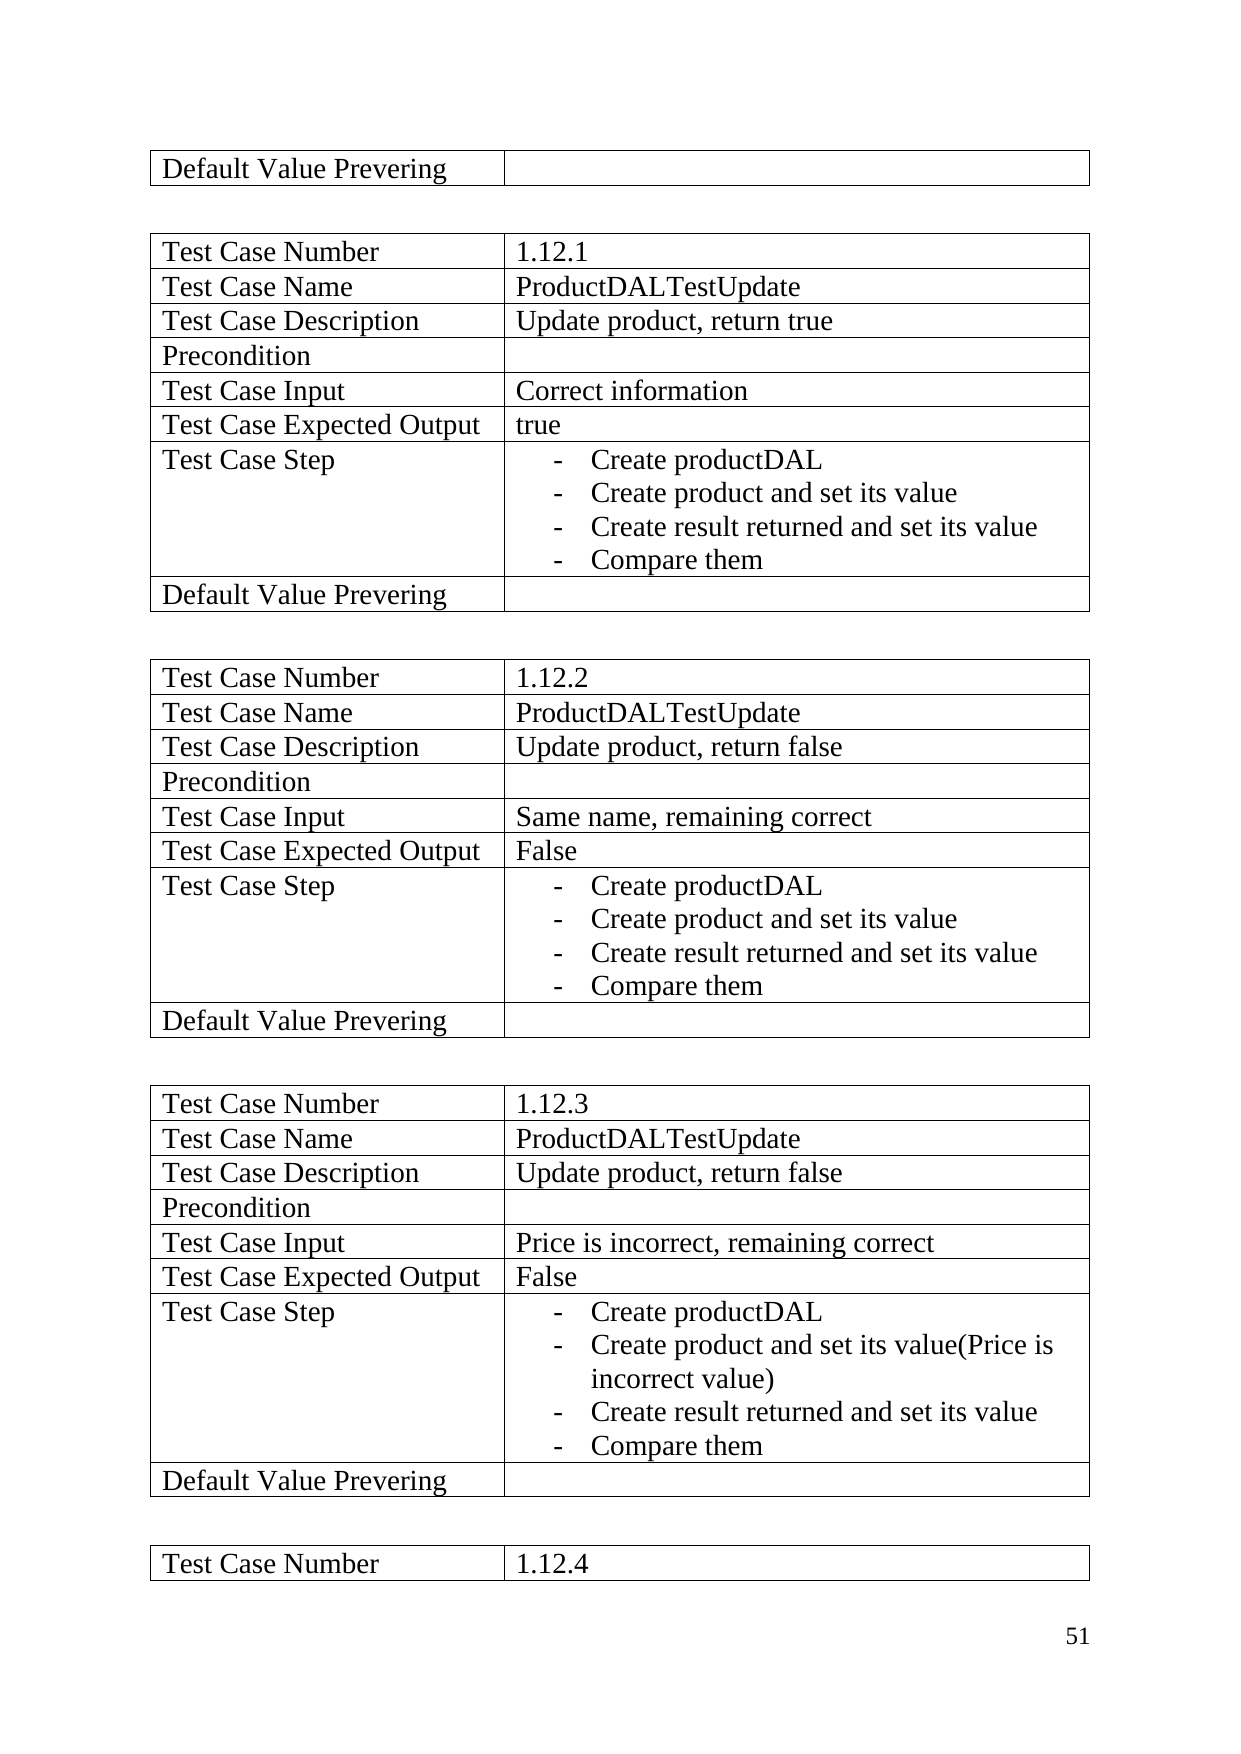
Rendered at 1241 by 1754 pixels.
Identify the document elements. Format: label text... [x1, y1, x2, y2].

table_cell [505, 577, 1089, 611]
table_cell Default Value Prevering [151, 577, 504, 611]
table_cell Precondition [151, 1190, 504, 1224]
table_header Test Case Number [151, 1086, 504, 1120]
table_cell Test Case Name [151, 1121, 504, 1154]
table_cell Update product, return false [505, 730, 1089, 763]
table_cell Default Value Prevering [151, 1463, 504, 1496]
table_cell Test Case Description [151, 304, 504, 337]
table_cell Test Case Description [151, 1156, 504, 1189]
table_cell Default Value Prevering [151, 1003, 504, 1037]
table_cell Test Case Name [151, 695, 504, 728]
table_cell Precondition [151, 338, 504, 372]
table_cell Correct information [505, 373, 1089, 406]
table_header 1.12.3 [505, 1086, 1089, 1120]
table_cell Default Value Prevering [151, 151, 504, 184]
table_cell Create productDAL Create product and set its value Create result returned and set its value Compare them [505, 442, 1089, 576]
table_cell Test Case Step [151, 868, 504, 1002]
table_cell False [505, 833, 1089, 867]
table_cell Same name, remaining correct [505, 799, 1089, 832]
table_header 1.12.1 [505, 234, 1089, 268]
table_header Test Case Number [151, 660, 504, 694]
table_cell Update product, return true [505, 304, 1089, 337]
table_cell [505, 1190, 1089, 1224]
table_cell Test Case Input [151, 799, 504, 832]
table_cell true [505, 407, 1089, 441]
table_header Test Case Number [151, 1546, 504, 1579]
table_cell Test Case Input [151, 1225, 504, 1258]
table_cell Update product, return false [505, 1156, 1089, 1189]
table_cell Test Case Step [151, 1294, 504, 1462]
table_cell Test Case Expected Output [151, 833, 504, 867]
table_cell ProductDALTestUpdate [505, 1121, 1089, 1154]
table_cell [505, 1463, 1089, 1496]
table_cell ProductDALTestUpdate [505, 695, 1089, 728]
table_cell Test Case Description [151, 730, 504, 763]
table_cell Test Case Step [151, 442, 504, 576]
table_cell [505, 764, 1089, 798]
table_cell Test Case Input [151, 373, 504, 406]
table_cell Test Case Expected Output [151, 407, 504, 441]
table_cell [505, 151, 1089, 184]
table_cell False [505, 1259, 1089, 1293]
table_cell ProductDALTestUpdate [505, 269, 1089, 302]
table_cell Price is incorrect, remaining correct [505, 1225, 1089, 1258]
table_header 1.12.4 [505, 1546, 1089, 1579]
table_header Test Case Number [151, 234, 504, 268]
table_cell [505, 1003, 1089, 1037]
table_header 1.12.2 [505, 660, 1089, 694]
table_cell Precondition [151, 764, 504, 798]
table_cell Test Case Name [151, 269, 504, 302]
table_cell Create productDAL Create product and set its value Create result returned and set its value Compare them [505, 868, 1089, 1002]
table_cell Create productDAL Create product and set its value(Price is incorrect value) Create result returned and set its value Compare them [505, 1294, 1089, 1462]
table_cell Test Case Expected Output [151, 1259, 504, 1293]
table_cell [505, 338, 1089, 372]
